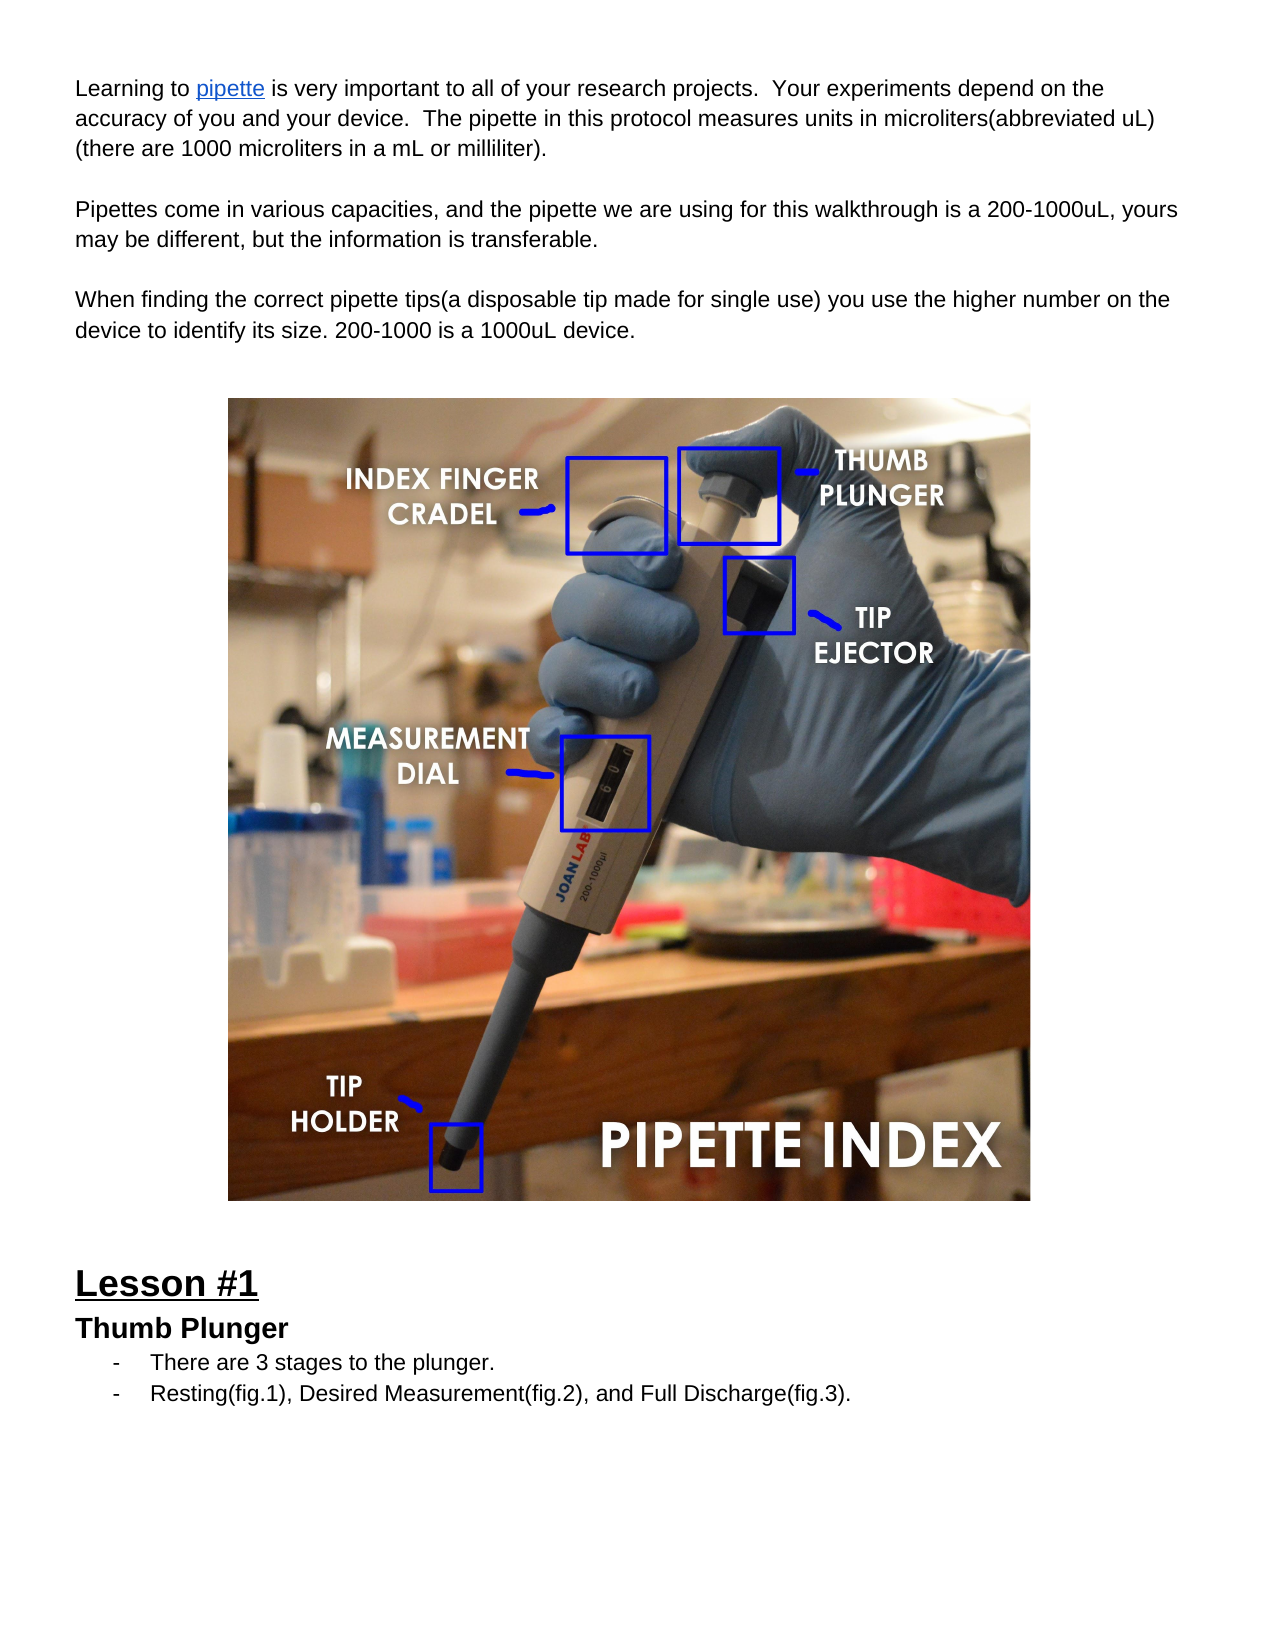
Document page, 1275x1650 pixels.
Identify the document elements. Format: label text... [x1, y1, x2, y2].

text Lesson #1 [75, 1261, 1200, 1304]
text When finding the correct pipette tips(a disposable tip made for single use) you use the higher number on the device to identify its size. 200-1000 is a 1000uL device. [75, 286, 1200, 343]
text Learning to pipette is very important to all of your research projects. Your experiments depend on the accuracy of you and your device. The pipette in this protocol measures units in microliters(abbreviated uL) (there are 1000 microliters in a mL or milliliter). [75, 75, 1200, 162]
text Pipettes come in various capacities, and the pipette we are using for this walkthrough is a 200-1000uL, yours may be different, but the information is transferable. [75, 196, 1200, 252]
picture [228, 398, 1031, 1201]
text Thumb Plunger [75, 1311, 1200, 1344]
list Resting(fig.1), Desired Measurement(fig.2), and Full Discharge(fig.3). [112, 1379, 1200, 1406]
list There are 3 stages to the plunger. [112, 1349, 1200, 1376]
